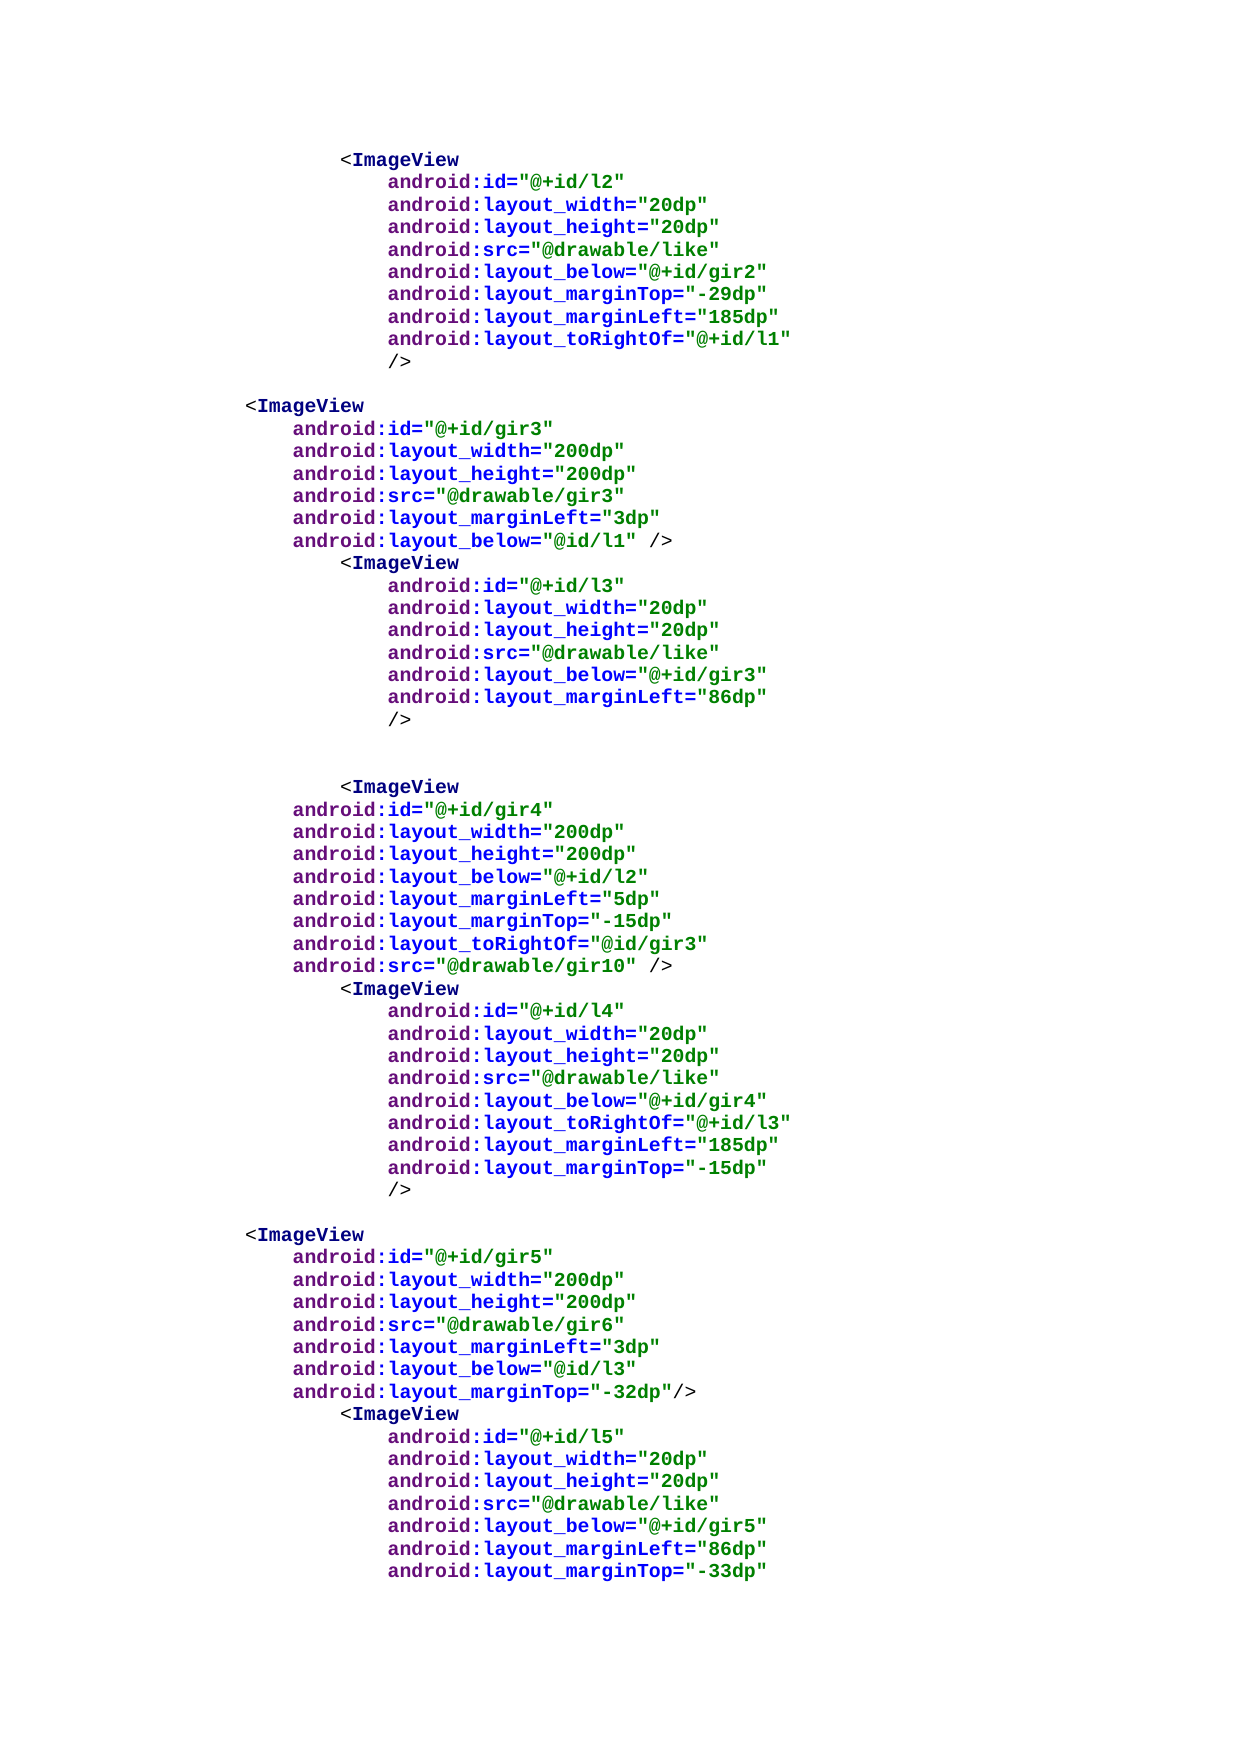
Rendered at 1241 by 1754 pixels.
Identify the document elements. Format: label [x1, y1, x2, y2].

text [150, 150, 1090, 1583]
